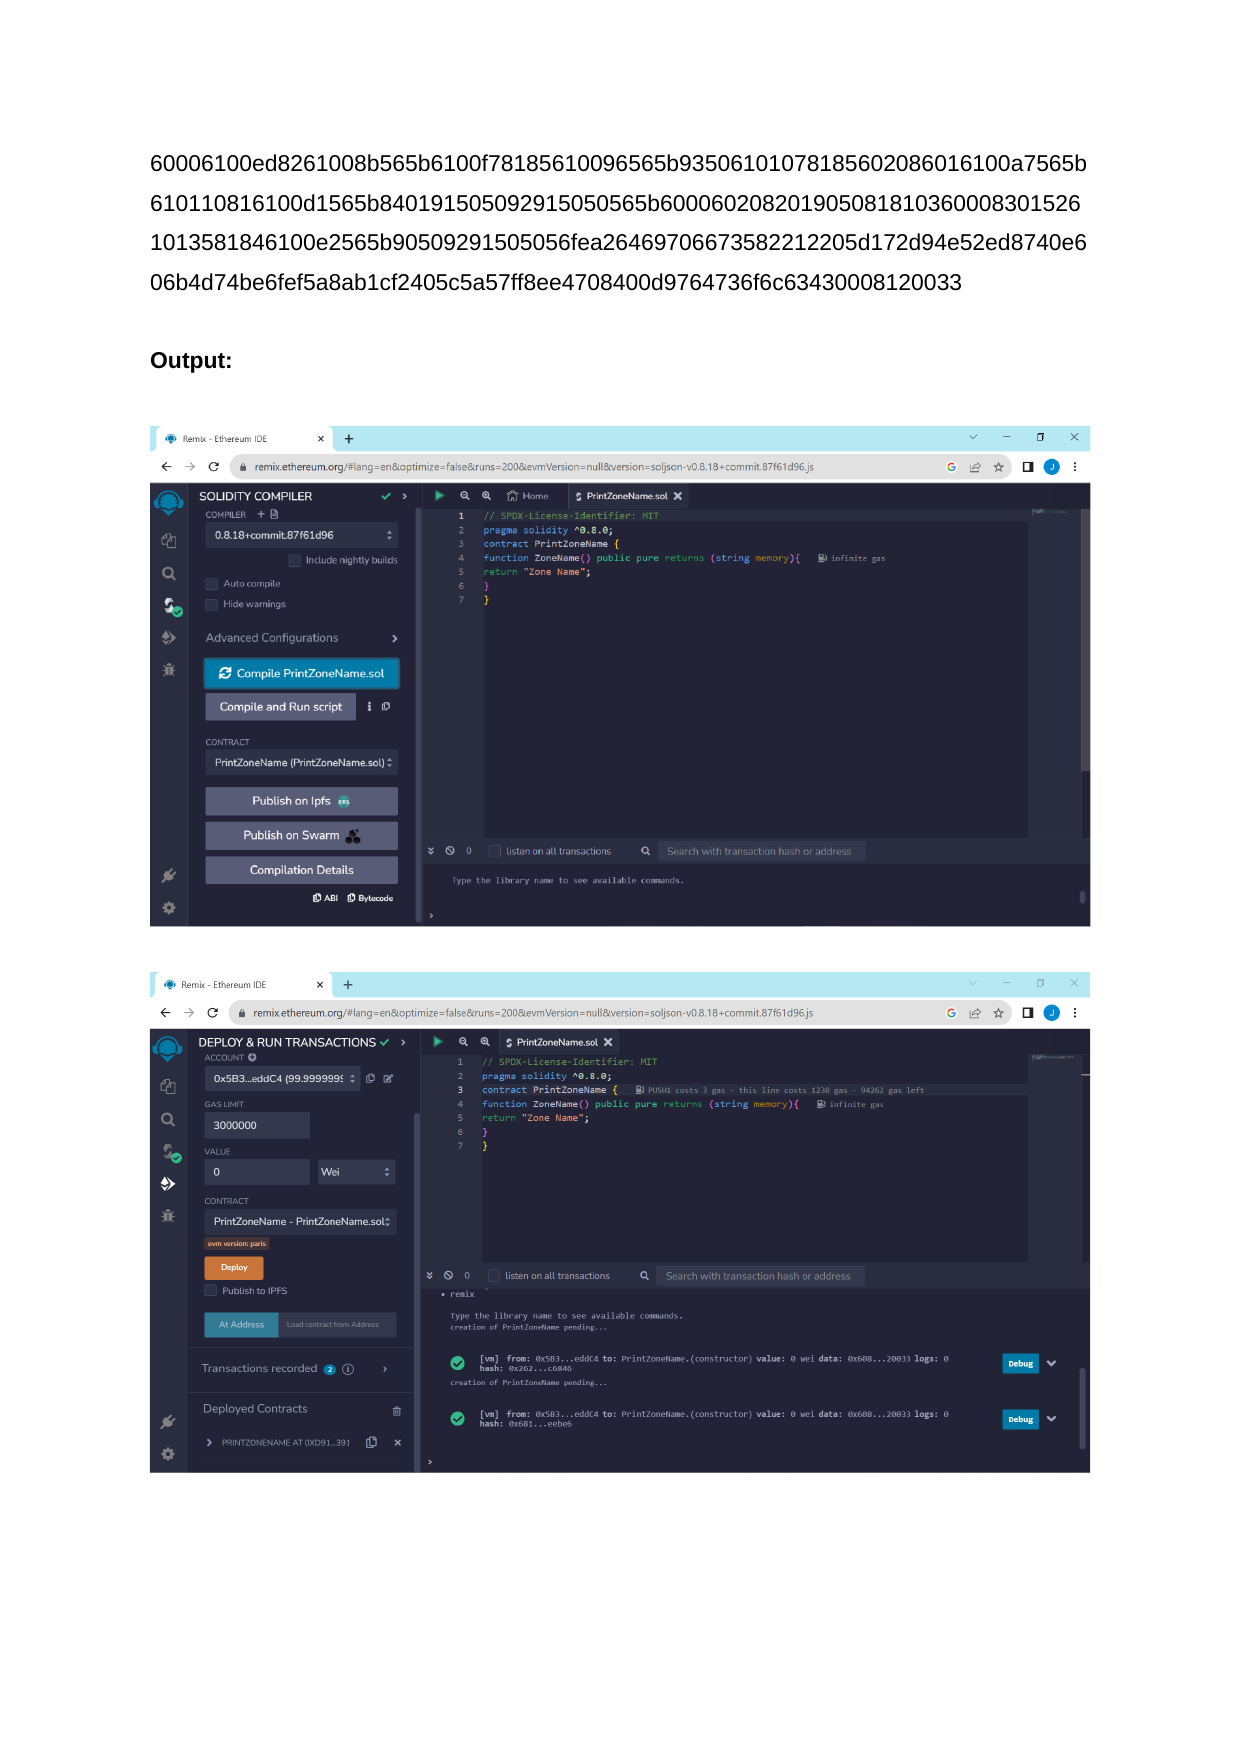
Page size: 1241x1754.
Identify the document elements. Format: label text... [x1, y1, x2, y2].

picture [149, 972, 1091, 1473]
text Output: [150, 347, 1090, 374]
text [150, 150, 1090, 295]
picture [150, 426, 1091, 927]
